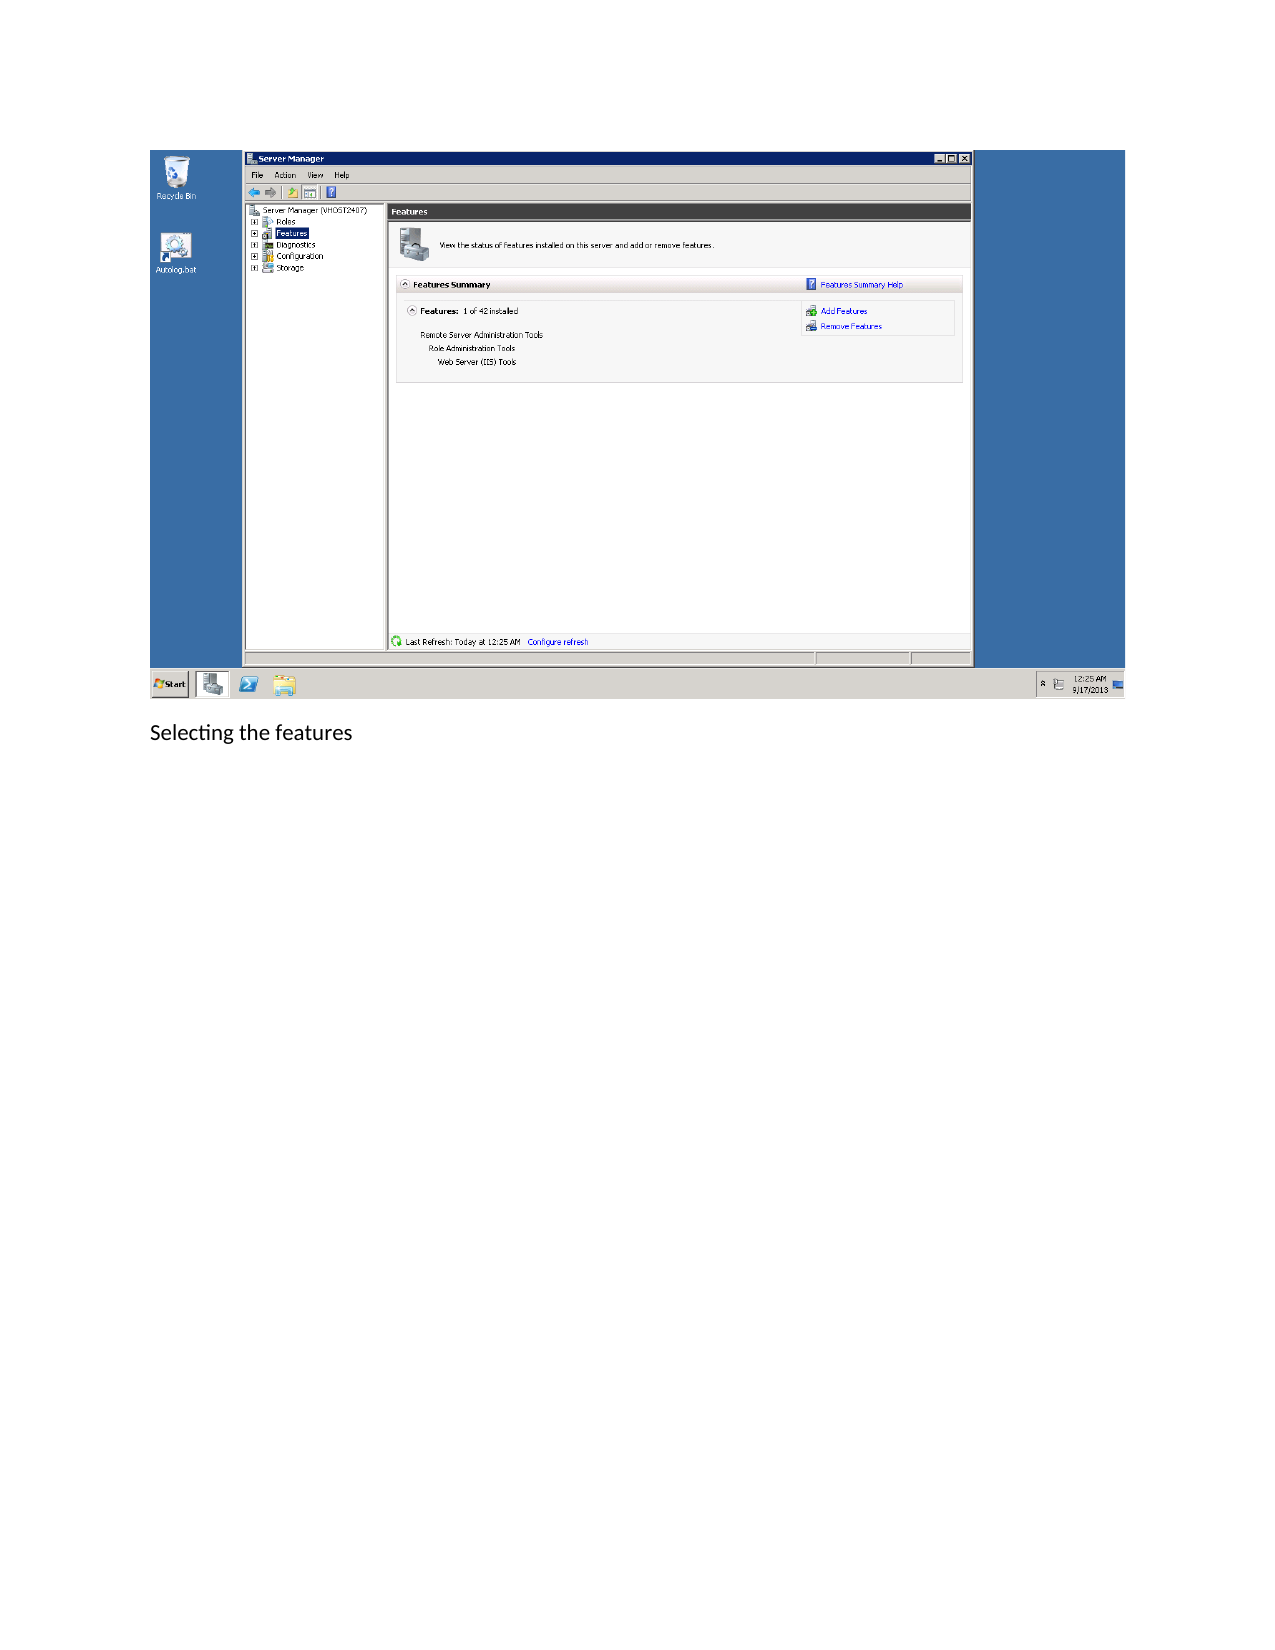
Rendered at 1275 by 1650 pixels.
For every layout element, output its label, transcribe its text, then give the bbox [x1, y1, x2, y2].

text Selecting the features [150, 718, 1125, 746]
picture [150, 150, 1125, 699]
